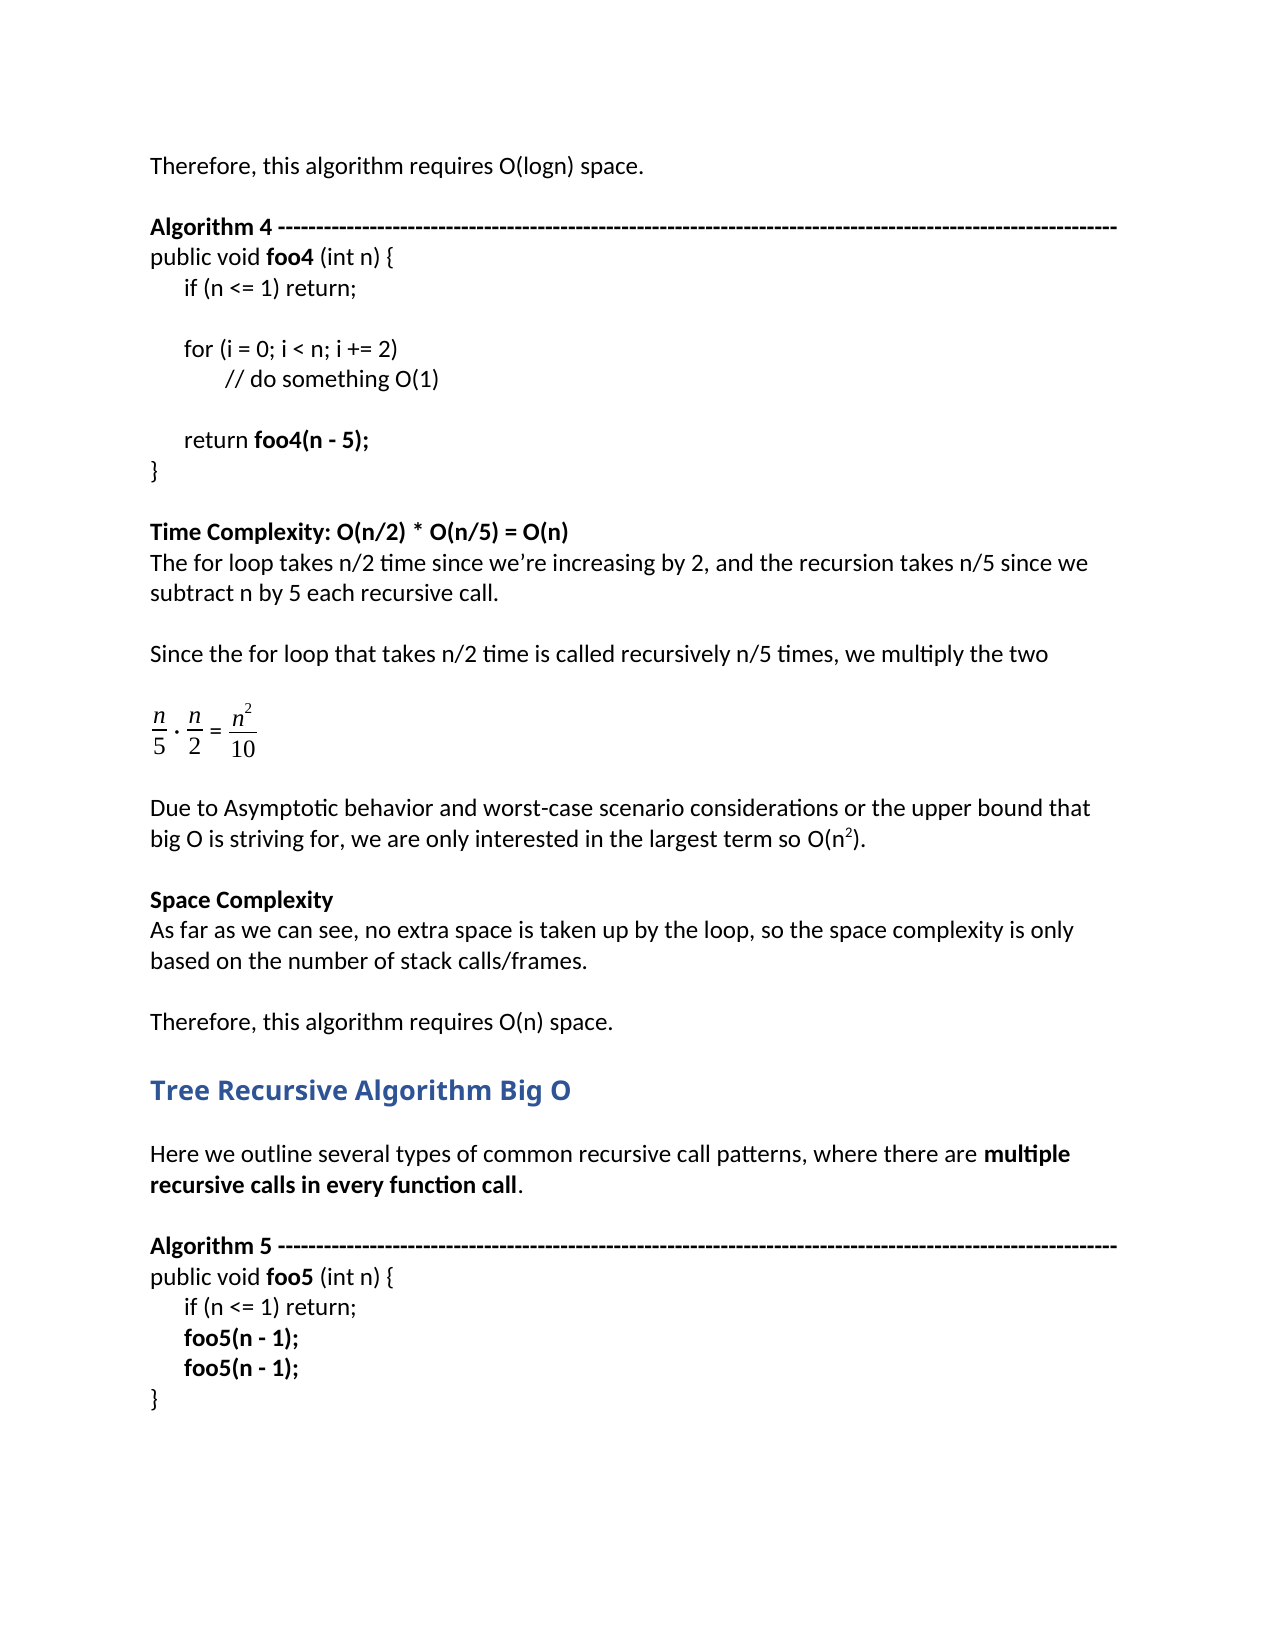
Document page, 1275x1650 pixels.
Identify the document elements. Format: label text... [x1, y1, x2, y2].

text Space Complexity [150, 884, 1125, 914]
text Therefore, this algorithm requires O(logn) space. [150, 150, 1125, 181]
text public void foo4 (int n) { [150, 242, 1125, 272]
text Due to Asymptotic behavior and worst-case scenario considerations or the upper bound that big O is striving for, we are only interested in the largest term so O(n2). [150, 792, 1125, 853]
text for (i = 0; i < n; i += 2) [150, 333, 1125, 364]
text // do something O(1) [150, 364, 1125, 394]
text As far as we can see, no extra space is taken up by the loop, so the space complexity is only based on the number of stack calls/frames. [150, 914, 1125, 976]
text } [150, 455, 1125, 486]
text foo5(n - 1); [150, 1352, 1125, 1383]
text Algorithm 4 -------------------------------------------------------------------------------------------------------------- [150, 211, 1125, 242]
text if (n <= 1) return; [150, 1291, 1125, 1322]
text Algorithm 5 -------------------------------------------------------------------------------------------------------------- [150, 1230, 1125, 1261]
text if (n <= 1) return; [150, 272, 1125, 303]
text return foo4(n - 5); [150, 425, 1125, 455]
text public void foo5 (int n) { [150, 1261, 1125, 1291]
text Here we outline several types of common recursive call patterns, where there are multiple recursive calls in every function call. [150, 1139, 1125, 1200]
text Time Complexity: O(n/2) * O(n/5) = O(n) [150, 516, 1125, 547]
text foo5(n - 1); [150, 1322, 1125, 1352]
text Since the for loop that takes n/2 time is called recursively n/5 times, we multiply the two [150, 638, 1125, 669]
text The for loop takes n/2 time since we’re increasing by 2, and the recursion takes n/5 since we subtract n by 5 each recursive call. [150, 547, 1125, 608]
text · = [150, 699, 1125, 762]
text Therefore, this algorithm requires O(n) space. [150, 1006, 1125, 1037]
subtitle Tree Recursive Algorithm Big O [150, 1071, 1125, 1108]
text } [150, 1383, 1125, 1413]
